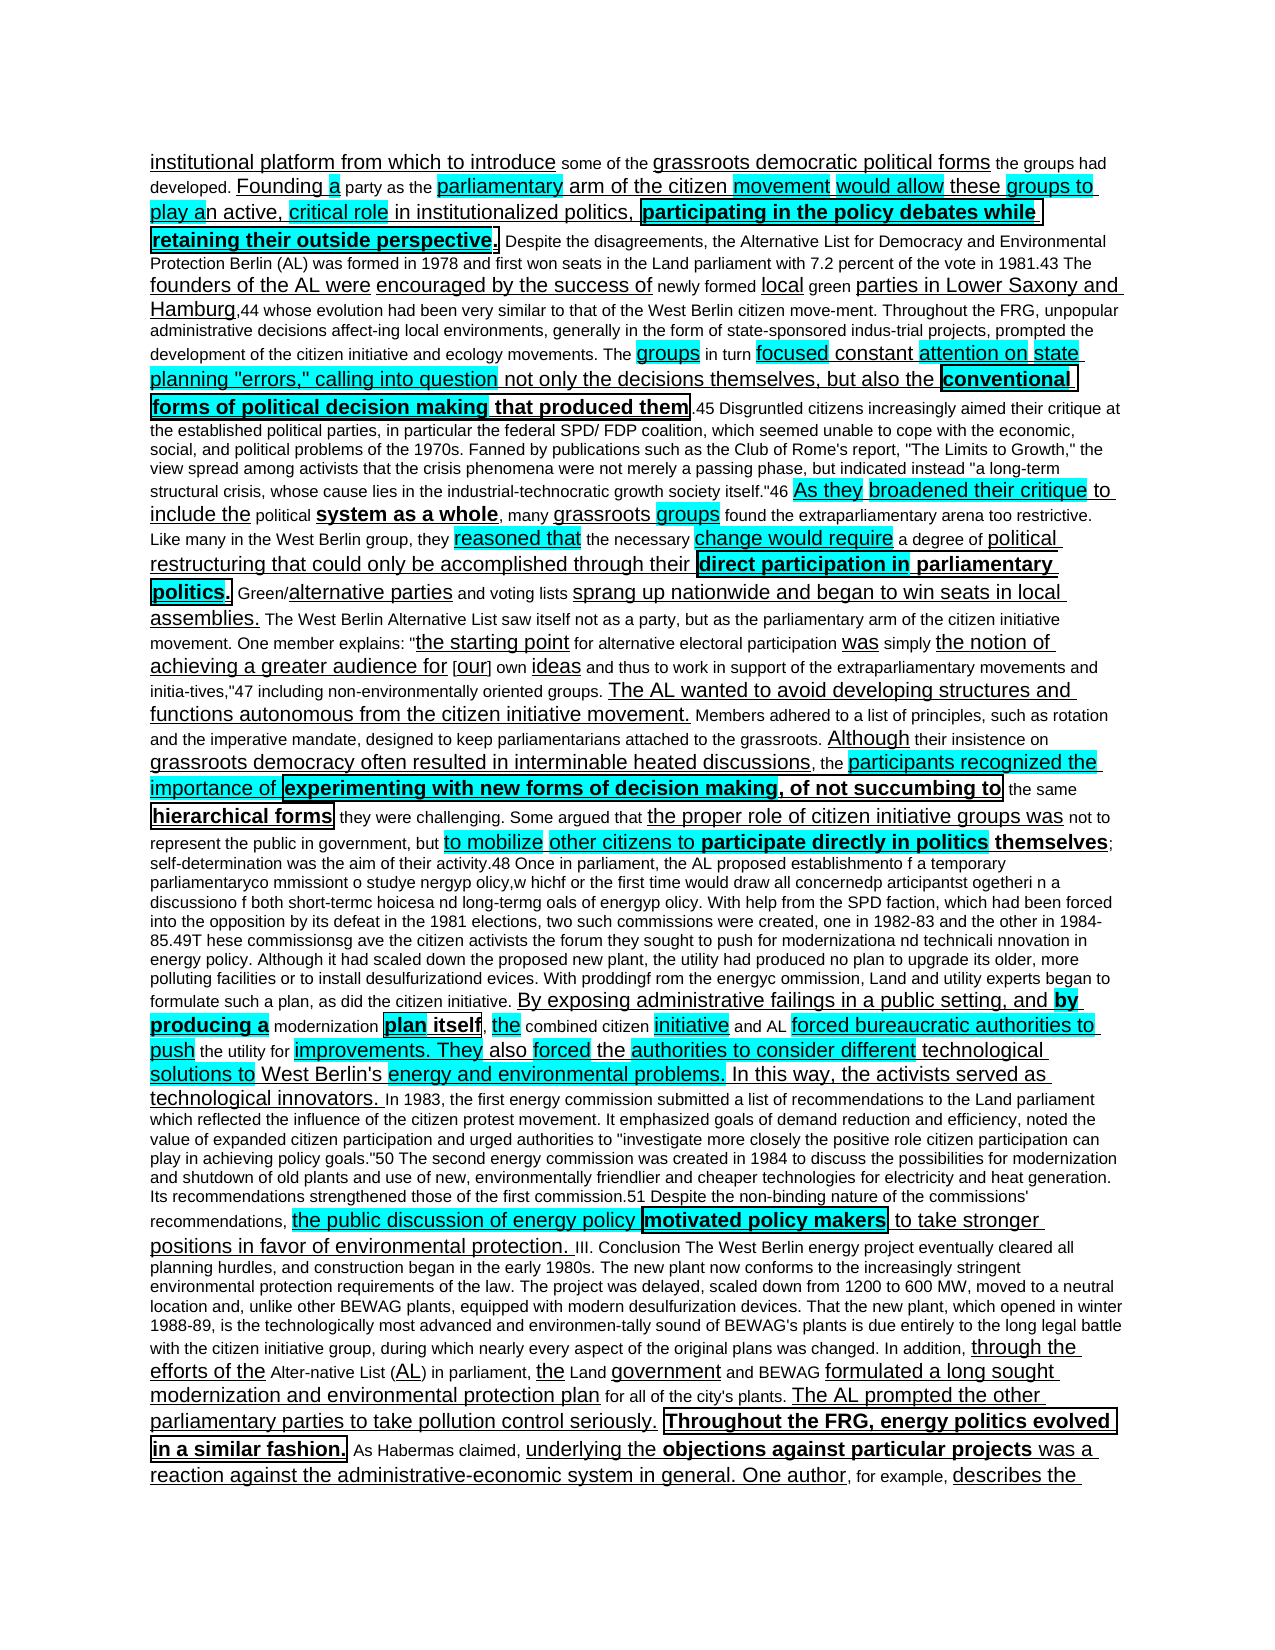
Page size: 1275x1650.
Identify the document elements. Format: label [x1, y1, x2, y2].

text [150, 150, 1125, 1487]
